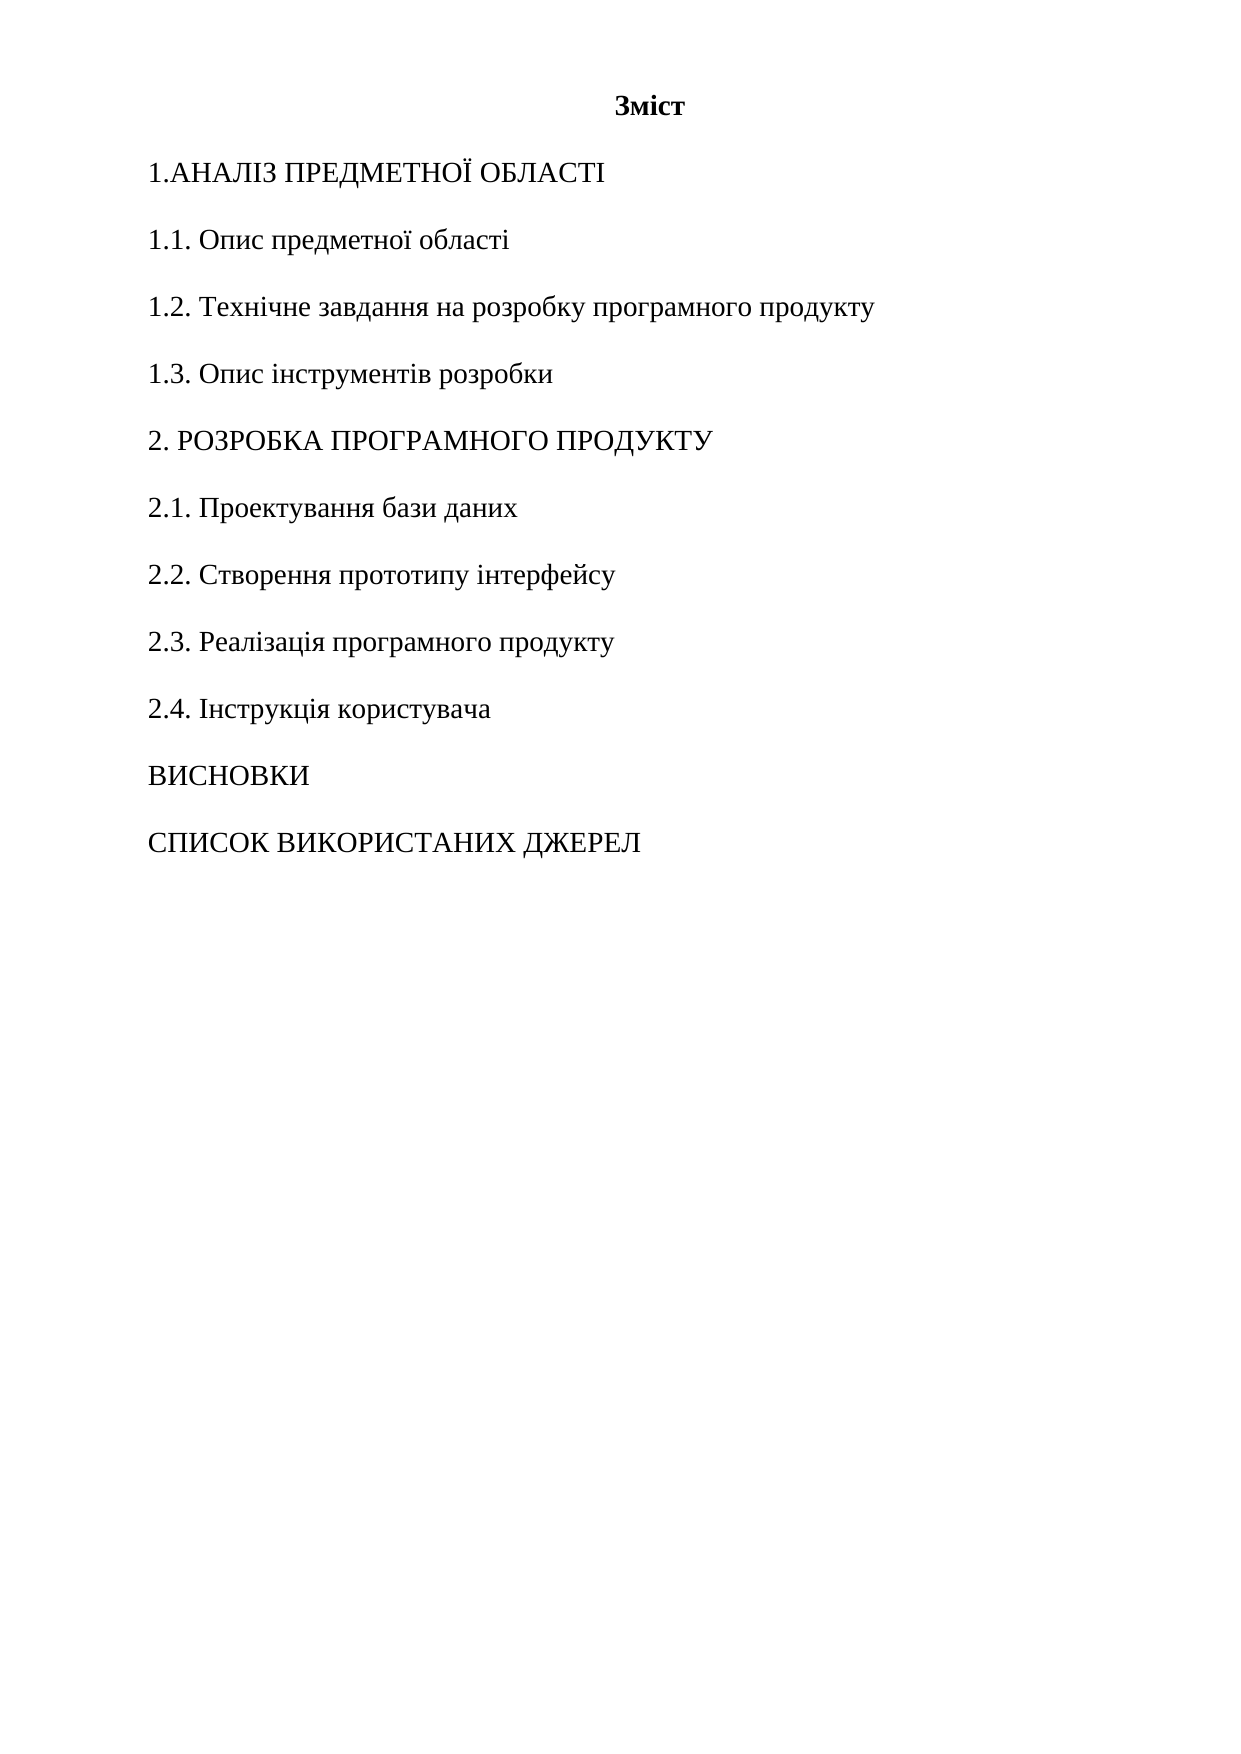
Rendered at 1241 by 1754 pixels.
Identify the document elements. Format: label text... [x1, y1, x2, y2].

text 1.1. Опис предметної області [148, 222, 1152, 256]
text 1.АНАЛІЗ ПРЕДМЕТНОЇ ОБЛАСТІ [148, 156, 1152, 189]
text ВИСНОВКИ [148, 758, 1152, 792]
text 2. РОЗРОБКА ПРОГРАМНОГО ПРОДУКТУ [148, 423, 1152, 457]
text 2.2. Створення прототипу інтерфейсу [148, 557, 1152, 591]
text Зміст [148, 88, 1152, 122]
text 1.2. Технічне завдання на розробку програмного продукту [148, 289, 1152, 323]
text 2.4. Інструкція користувача [148, 691, 1152, 725]
text 2.1. Проектування бази даних [148, 490, 1152, 524]
text 2.3. Реалізація програмного продукту [148, 624, 1152, 658]
text СПИСОК ВИКОРИСТАНИХ ДЖЕРЕЛ [148, 825, 1152, 859]
text 1.3. Опис інструментів розробки [148, 356, 1152, 390]
